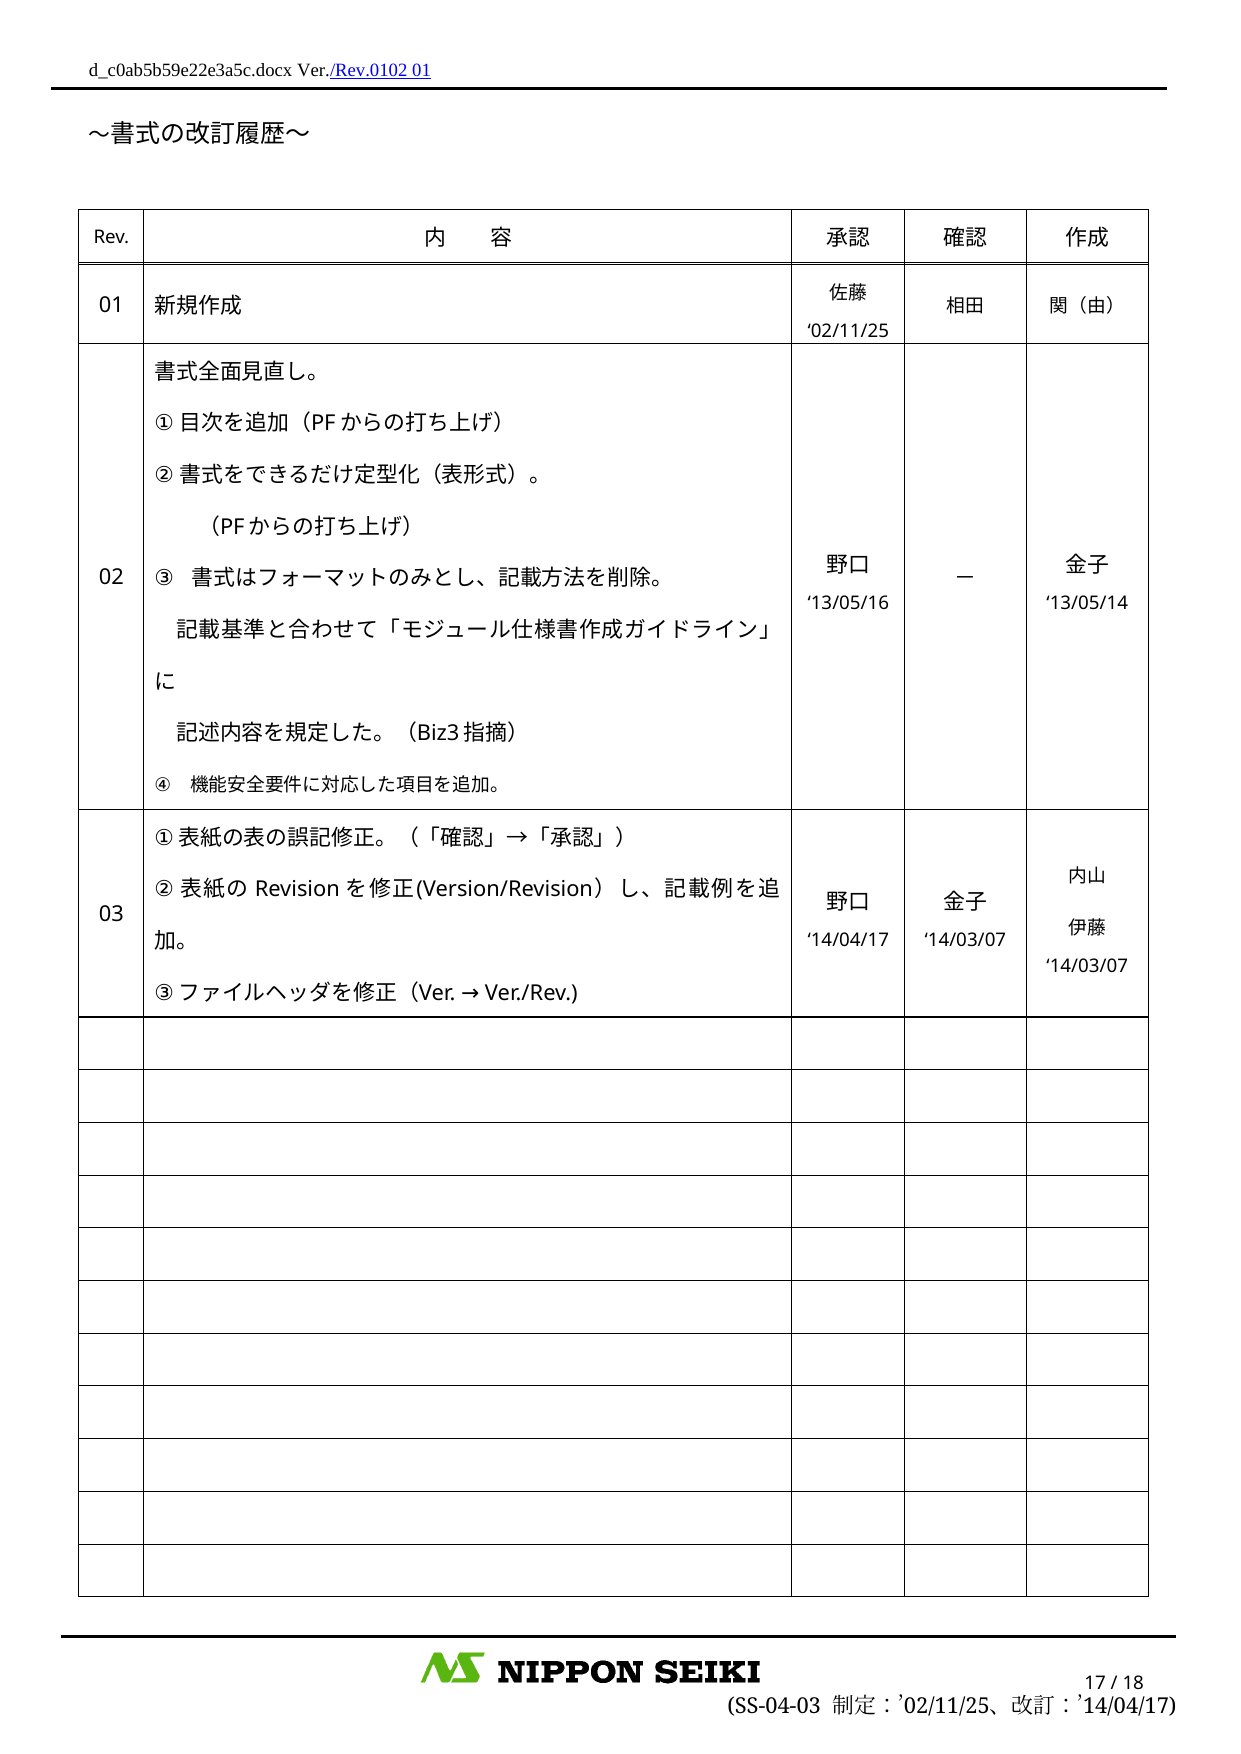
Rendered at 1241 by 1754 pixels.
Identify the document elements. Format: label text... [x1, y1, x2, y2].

table_cell [144, 1123, 791, 1174]
table_cell [905, 1439, 1026, 1491]
table_cell [792, 1123, 904, 1174]
table_cell [905, 1492, 1026, 1543]
text ～書式の改訂履歴～ [89, 106, 1181, 158]
table_cell [792, 1545, 904, 1596]
table_cell [792, 1334, 904, 1385]
table_cell [79, 1334, 143, 1385]
table_cell [792, 1281, 904, 1333]
table_cell [79, 1176, 143, 1227]
table_cell [79, 1018, 143, 1069]
table_cell 02 [79, 344, 143, 809]
table_cell [1027, 1228, 1148, 1280]
table_cell [792, 1070, 904, 1122]
table_cell [792, 1492, 904, 1543]
table_cell － [905, 344, 1026, 809]
table_cell 野口 ‘13/05/16 [792, 344, 904, 809]
table_header 内 容 [144, 210, 791, 262]
table_cell [144, 1228, 791, 1280]
table_cell 野口 ‘14/04/17 [792, 810, 904, 1016]
table_cell [1027, 1018, 1148, 1069]
table_cell [79, 1545, 143, 1596]
table_header Rev. [79, 210, 143, 262]
table_cell 03 [79, 810, 143, 1016]
table_cell 内山 伊藤 ‘14/03/07 [1027, 810, 1148, 1016]
table_cell [79, 1281, 143, 1333]
table_cell 新規作成 [144, 265, 791, 343]
table_cell [905, 1070, 1026, 1122]
table_cell [1027, 1176, 1148, 1227]
table_cell [1027, 1492, 1148, 1543]
table_cell [144, 1018, 791, 1069]
table_cell 相田 [905, 265, 1026, 343]
table_cell [792, 1386, 904, 1438]
table_cell 金子 ‘14/03/07 [905, 810, 1026, 1016]
table_cell [79, 1070, 143, 1122]
table_cell [1027, 1070, 1148, 1122]
table_cell [79, 1492, 143, 1543]
table_cell [905, 1018, 1026, 1069]
table_cell [79, 1123, 143, 1174]
table_cell [1027, 1281, 1148, 1333]
table_cell 関（由） [1027, 265, 1148, 343]
table_cell [905, 1545, 1026, 1596]
table_cell 佐藤 ‘02/11/25 [792, 265, 904, 343]
table_cell [905, 1386, 1026, 1438]
table_cell [144, 1176, 791, 1227]
table_cell [905, 1123, 1026, 1174]
table_cell [792, 1018, 904, 1069]
table_cell [79, 1386, 143, 1438]
table_cell ①表紙の表の誤記修正。（「確認」→「承認」） ②表紙のRevisionを修正(Version/Revision）し、記載例を追加。 ③ファイルヘッダを修正（Ver. → Ver./Rev.) [144, 810, 791, 1016]
table_cell [144, 1386, 791, 1438]
table_cell [905, 1228, 1026, 1280]
table_cell 01 [79, 265, 143, 343]
table_cell [792, 1439, 904, 1491]
table_cell [792, 1228, 904, 1280]
table_header 作成 [1027, 210, 1148, 262]
table_cell [1027, 1439, 1148, 1491]
table_header 確認 [905, 210, 1026, 262]
table_cell [144, 1439, 791, 1491]
table_cell 書式全面見直し。 ① 目次を追加（PFからの打ち上げ） ② 書式をできるだけ定型化（表形式）。 （PFからの打ち上げ） 書式はフォーマットのみとし、記載方法を削除。 記載基準と合わせて「モジュール仕様書作成ガイドライン」に 記述内容を規定した。（Biz3指摘） ④ 機能安全要件に対応した項目を追加。 [144, 344, 791, 809]
table_cell [144, 1334, 791, 1385]
table_cell [144, 1070, 791, 1122]
table_cell [79, 1228, 143, 1280]
table_cell [905, 1334, 1026, 1385]
table_cell [905, 1176, 1026, 1227]
table_cell [1027, 1334, 1148, 1385]
table_cell [905, 1281, 1026, 1333]
table_cell [1027, 1386, 1148, 1438]
table_cell [1027, 1545, 1148, 1596]
table_cell 金子 ‘13/05/14 [1027, 344, 1148, 809]
table_cell [144, 1545, 791, 1596]
table_cell [79, 1439, 143, 1491]
table_header 承認 [792, 210, 904, 262]
table_cell [144, 1492, 791, 1543]
table_cell [144, 1281, 791, 1333]
table_cell [792, 1176, 904, 1227]
table_cell [1027, 1123, 1148, 1174]
